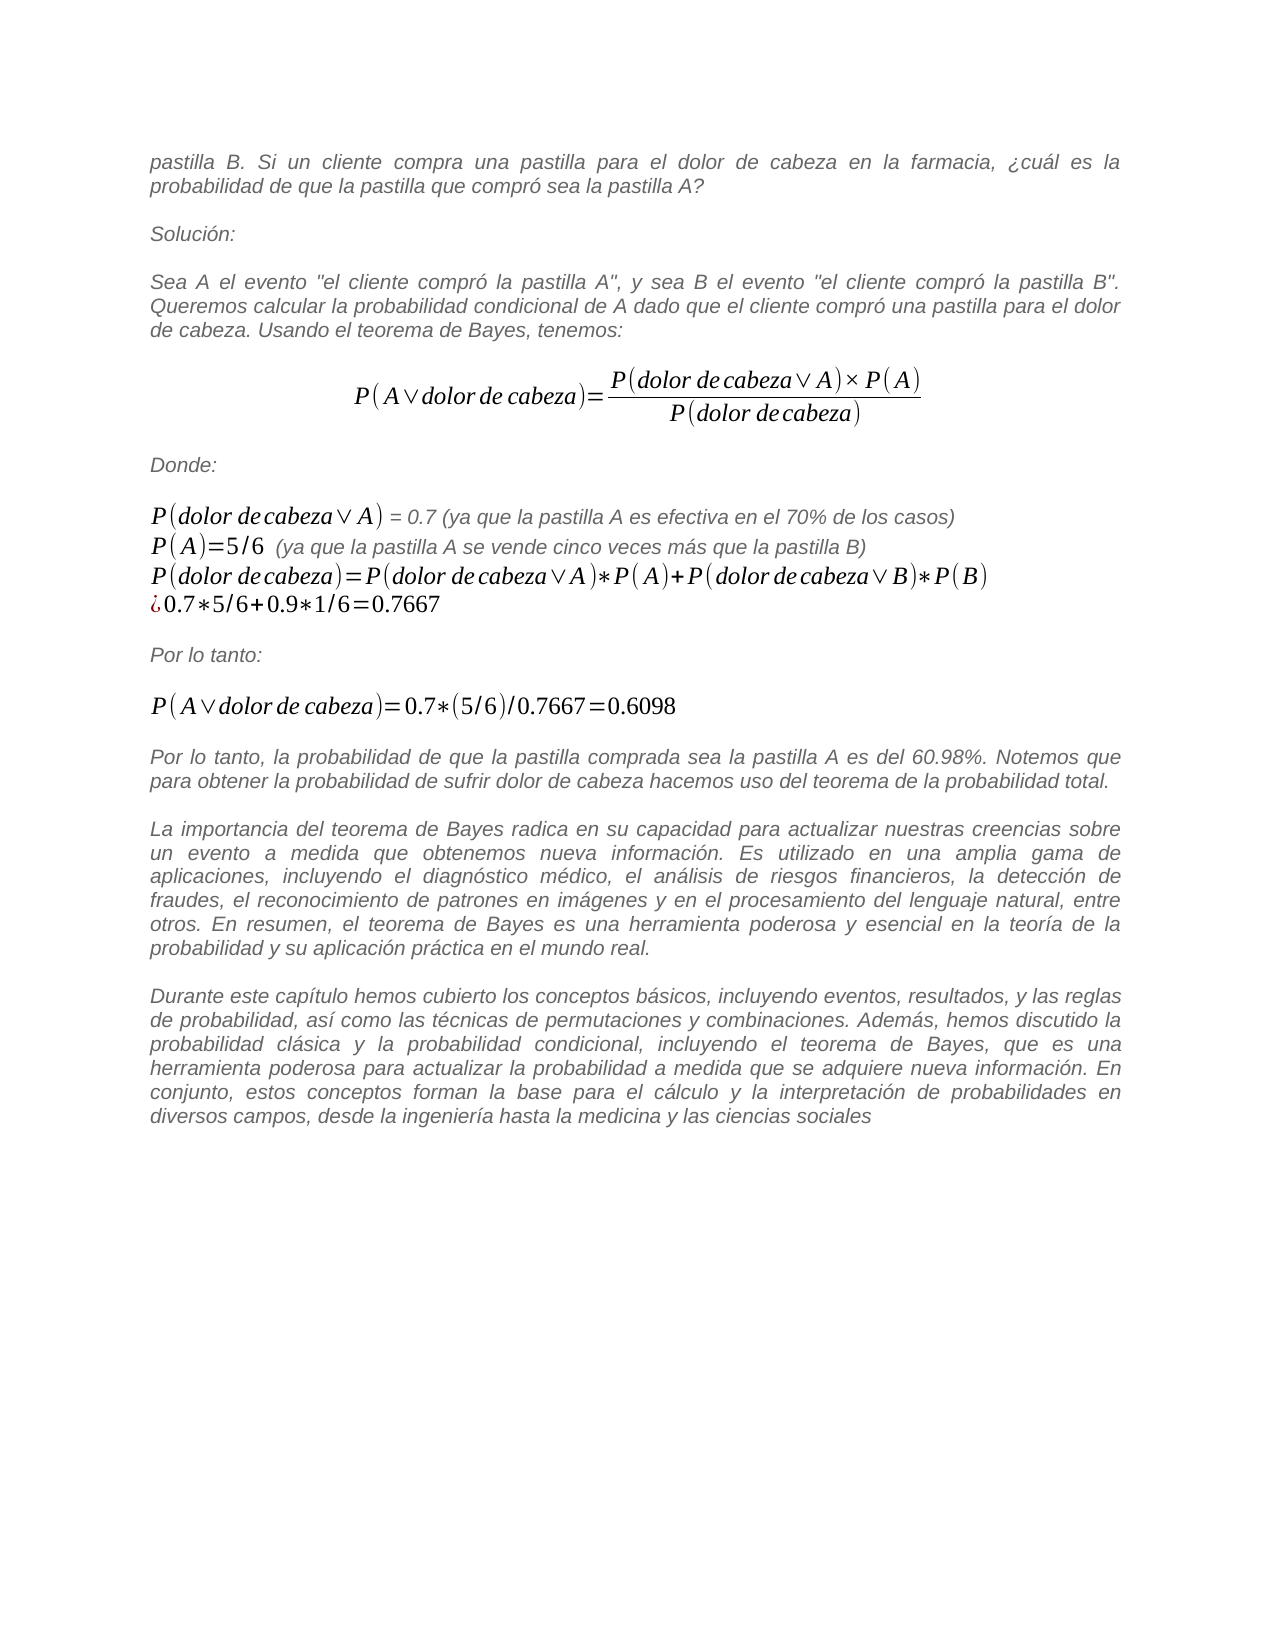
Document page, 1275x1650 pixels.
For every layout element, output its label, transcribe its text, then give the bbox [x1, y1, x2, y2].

text Donde: [150, 453, 1125, 477]
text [150, 150, 1125, 198]
text Por lo tanto, la probabilidad de que la pastilla comprada sea la pastilla A es del 60.98%. Notemos que para obtener la probabilidad de sufrir dolor de cabeza hacemos uso del teorema de la probabilidad total. [150, 744, 1125, 792]
text (ya que la pastilla A se vende cinco veces más que la pastilla B) [150, 531, 1125, 561]
text La importancia del teorema de Bayes radica en su capacidad para actualizar nuestras creencias sobre un evento a medida que obtenemos nueva información. Es utilizado en una amplia gama de aplicaciones, incluyendo el diagnóstico médico, el análisis de riesgos financieros, la detección de fraudes, el reconocimiento de patrones en imágenes y en el procesamiento del lenguaje natural, entre otros. En resumen, el teorema de Bayes es una herramienta poderosa y esencial en la teoría de la probabilidad y su aplicación práctica en el mundo real. [150, 816, 1125, 960]
text Por lo tanto: [150, 643, 1125, 667]
text = 0.7 (ya que la pastilla A es efectiva en el 70% de los casos) [150, 501, 1125, 531]
text Sea A el evento "el cliente compró la pastilla A", y sea B el evento "el cliente compró la pastilla B". Queremos calcular la probabilidad condicional de A dado que el cliente compró una pastilla para el dolor de cabeza. Usando el teorema de Bayes, tenemos: [150, 270, 1125, 342]
text Durante este capítulo hemos cubierto los conceptos básicos, incluyendo eventos, resultados, y las reglas de probabilidad, así como las técnicas de permutaciones y combinaciones. Además, hemos discutido la probabilidad clásica y la probabilidad condicional, incluyendo el teorema de Bayes, que es una herramienta poderosa para actualizar la probabilidad a medida que se adquiere nueva información. En conjunto, estos conceptos forman la base para el cálculo y la interpretación de probabilidades en diversos campos, desde la ingeniería hasta la medicina y las ciencias sociales [150, 984, 1125, 1128]
text Solución: [150, 222, 1125, 246]
